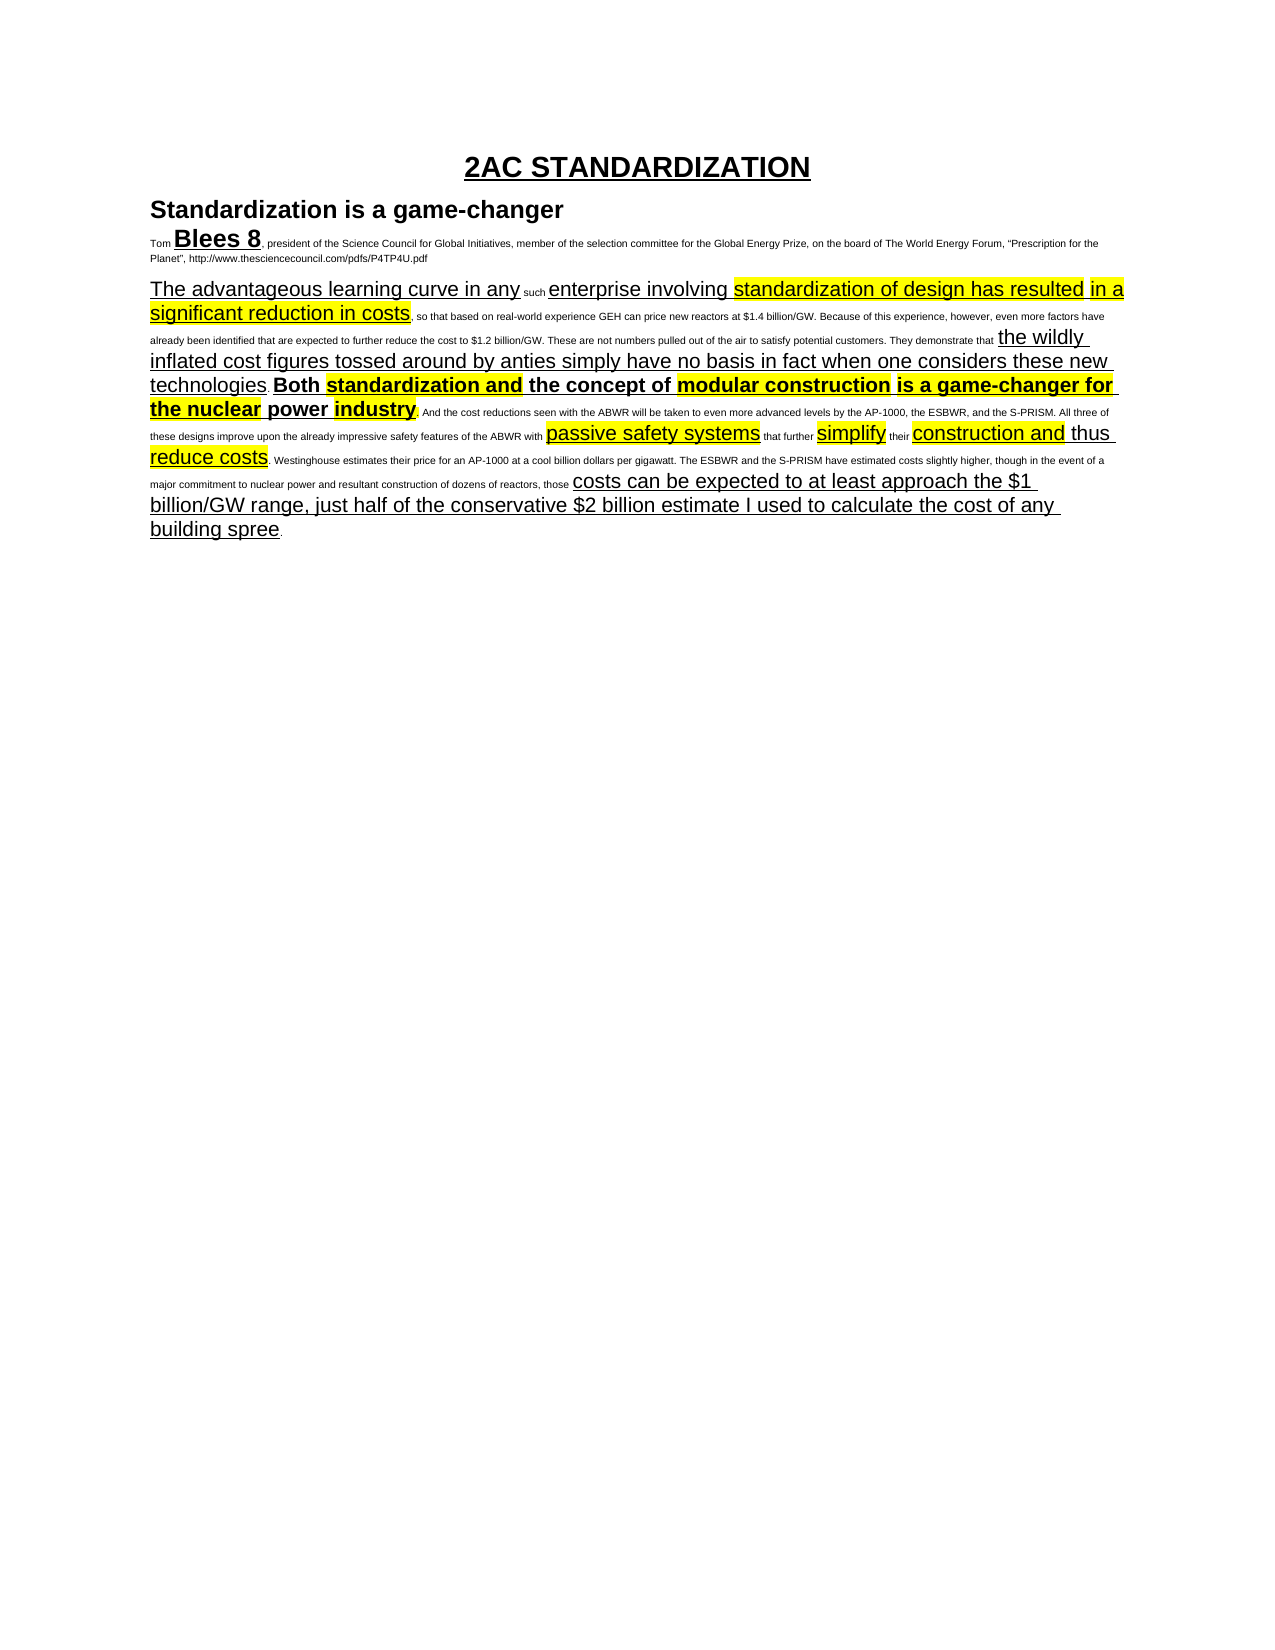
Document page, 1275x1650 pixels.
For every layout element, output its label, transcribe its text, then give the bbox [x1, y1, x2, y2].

subtitle Standardization is a game-changer [150, 196, 1125, 224]
text The advantageous learning curve in any such enterprise involving standardization of design has resulted in a significant reduction in costs, so that based on real-world experience GEH can price new reactors at $1.4 billion/GW. Because of this experience, however, even more factors have already been identified that are expected to further reduce the cost to $1.2 billion/GW. These are not numbers pulled out of the air to satisfy potential customers. They demonstrate that the wildly inflated cost figures tossed around by anties simply have no basis in fact when one considers these new technologies. Both standardization and the concept of modular construction is a game-changer for the nuclear power industry. And the cost reductions seen with the ABWR will be taken to even more advanced levels by the AP-1000, the ESBWR, and the S-PRISM. All three of these designs improve upon the already impressive safety features of the ABWR with passive safety systems that further simplify their construction and thus reduce costs. Westinghouse estimates their price for an AP-1000 at a cool billion dollars per gigawatt. The ESBWR and the S-PRISM have estimated costs slightly higher, though in the event of a major commitment to nuclear power and resultant construction of dozens of reactors, those costs can be expected to at least approach the $1 billion/GW range, just half of the conservative $2 billion estimate I used to calculate the cost of any building spree. [150, 277, 1125, 541]
text Tom Blees 8, president of the Science Council for Global Initiatives, member of the selection committee for the Global Energy Prize, on the board of The World Energy Forum, “Prescription for the Planet”, http://www.thesciencecouncil.com/pdfs/P4TP4U.pdf [150, 224, 1125, 265]
subtitle 2AC standardization [150, 150, 1125, 183]
